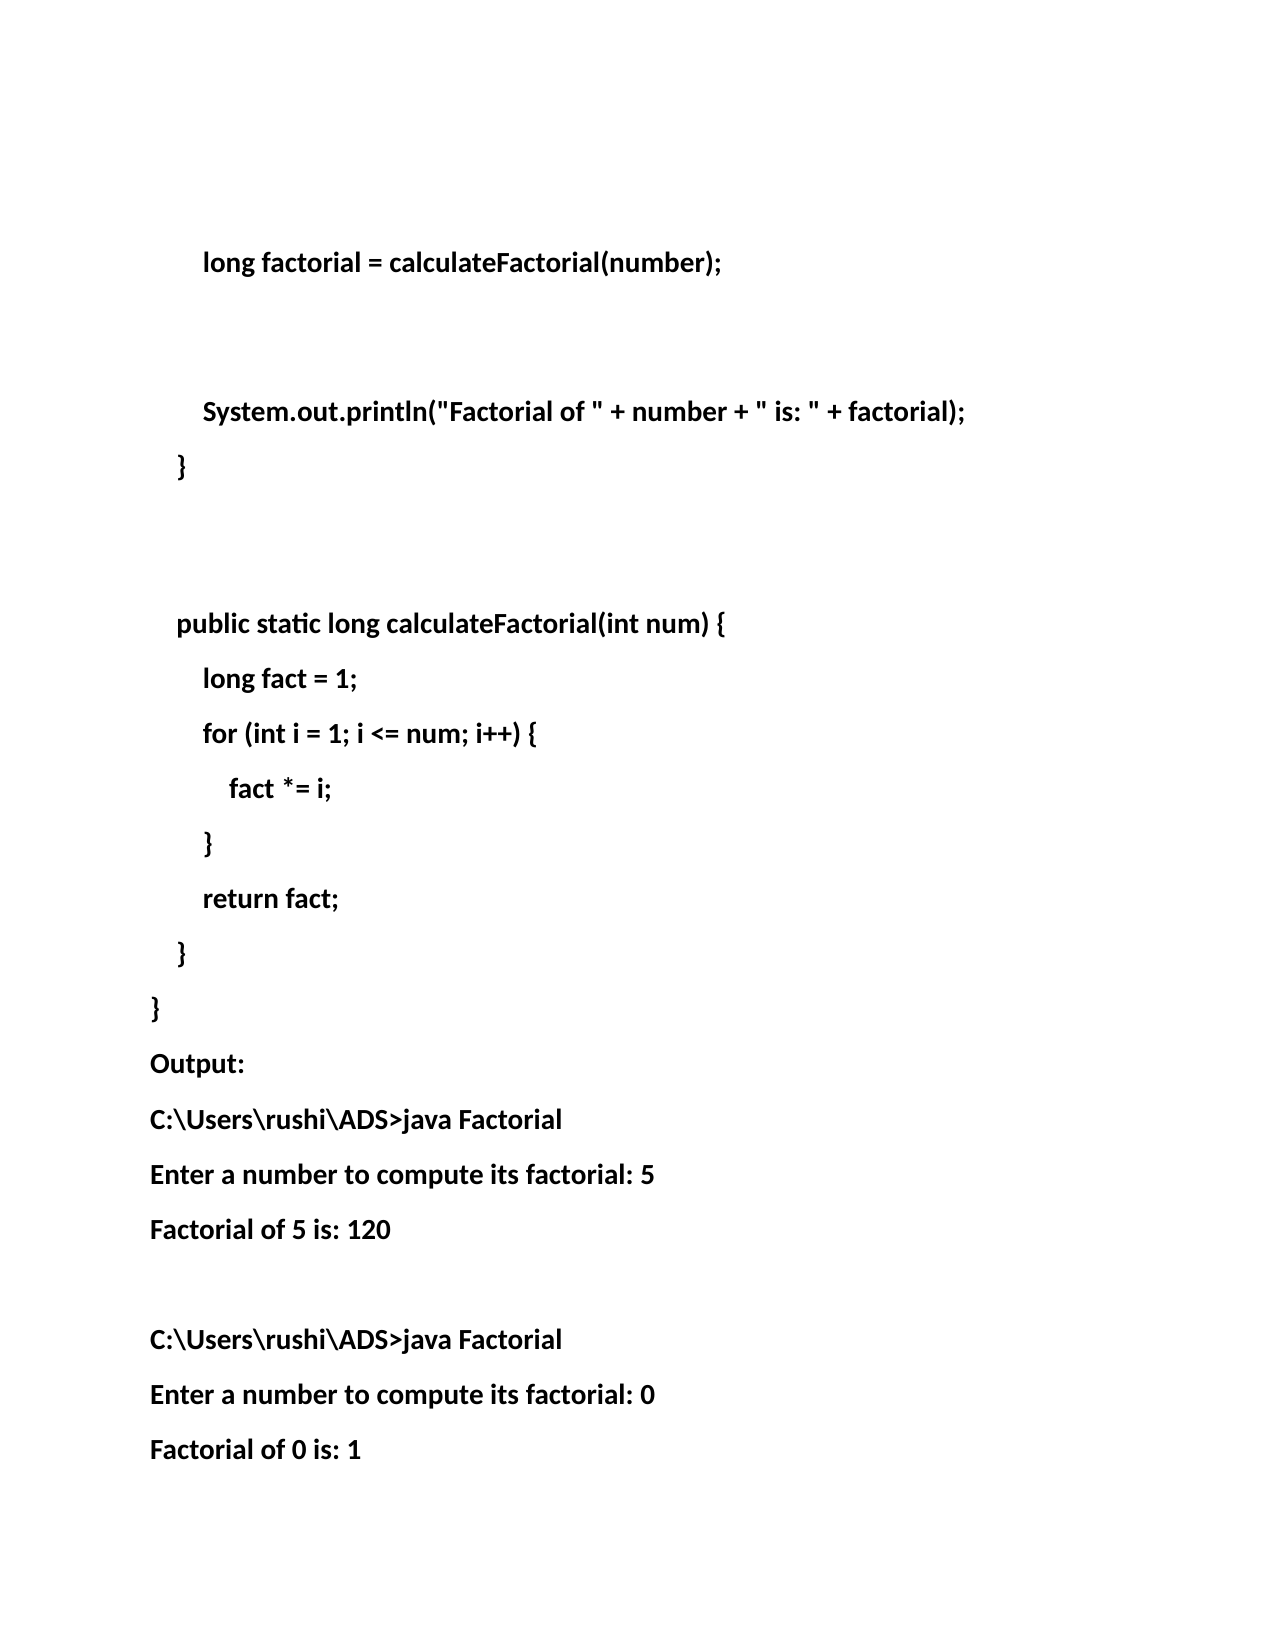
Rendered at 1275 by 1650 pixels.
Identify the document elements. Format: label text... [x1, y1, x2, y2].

text C:\Users\rushi\ADS>java Factorial [150, 1101, 1125, 1136]
text C:\Users\rushi\ADS>java Factorial [150, 1321, 1125, 1357]
text } [150, 935, 1125, 971]
text } [150, 991, 1125, 1026]
text } [150, 448, 1125, 483]
text fact *= i; [150, 770, 1125, 806]
text Factorial of 0 is: 1 [150, 1431, 1125, 1467]
text for (int i = 1; i <= num; i++) { [150, 715, 1125, 751]
text } [150, 825, 1125, 861]
text Output: [150, 1046, 1125, 1081]
text return fact; [150, 880, 1125, 916]
text long fact = 1; [150, 660, 1125, 696]
text Enter a number to compute its factorial: 0 [150, 1376, 1125, 1412]
text long factorial = calculateFactorial(number); [150, 244, 1125, 279]
text System.out.println("Factorial of " + number + " is: " + factorial); [150, 393, 1125, 428]
text public static long calculateFactorial(int num) { [150, 605, 1125, 640]
text Enter a number to compute its factorial: 5 [150, 1156, 1125, 1191]
text Factorial of 5 is: 120 [150, 1211, 1125, 1247]
